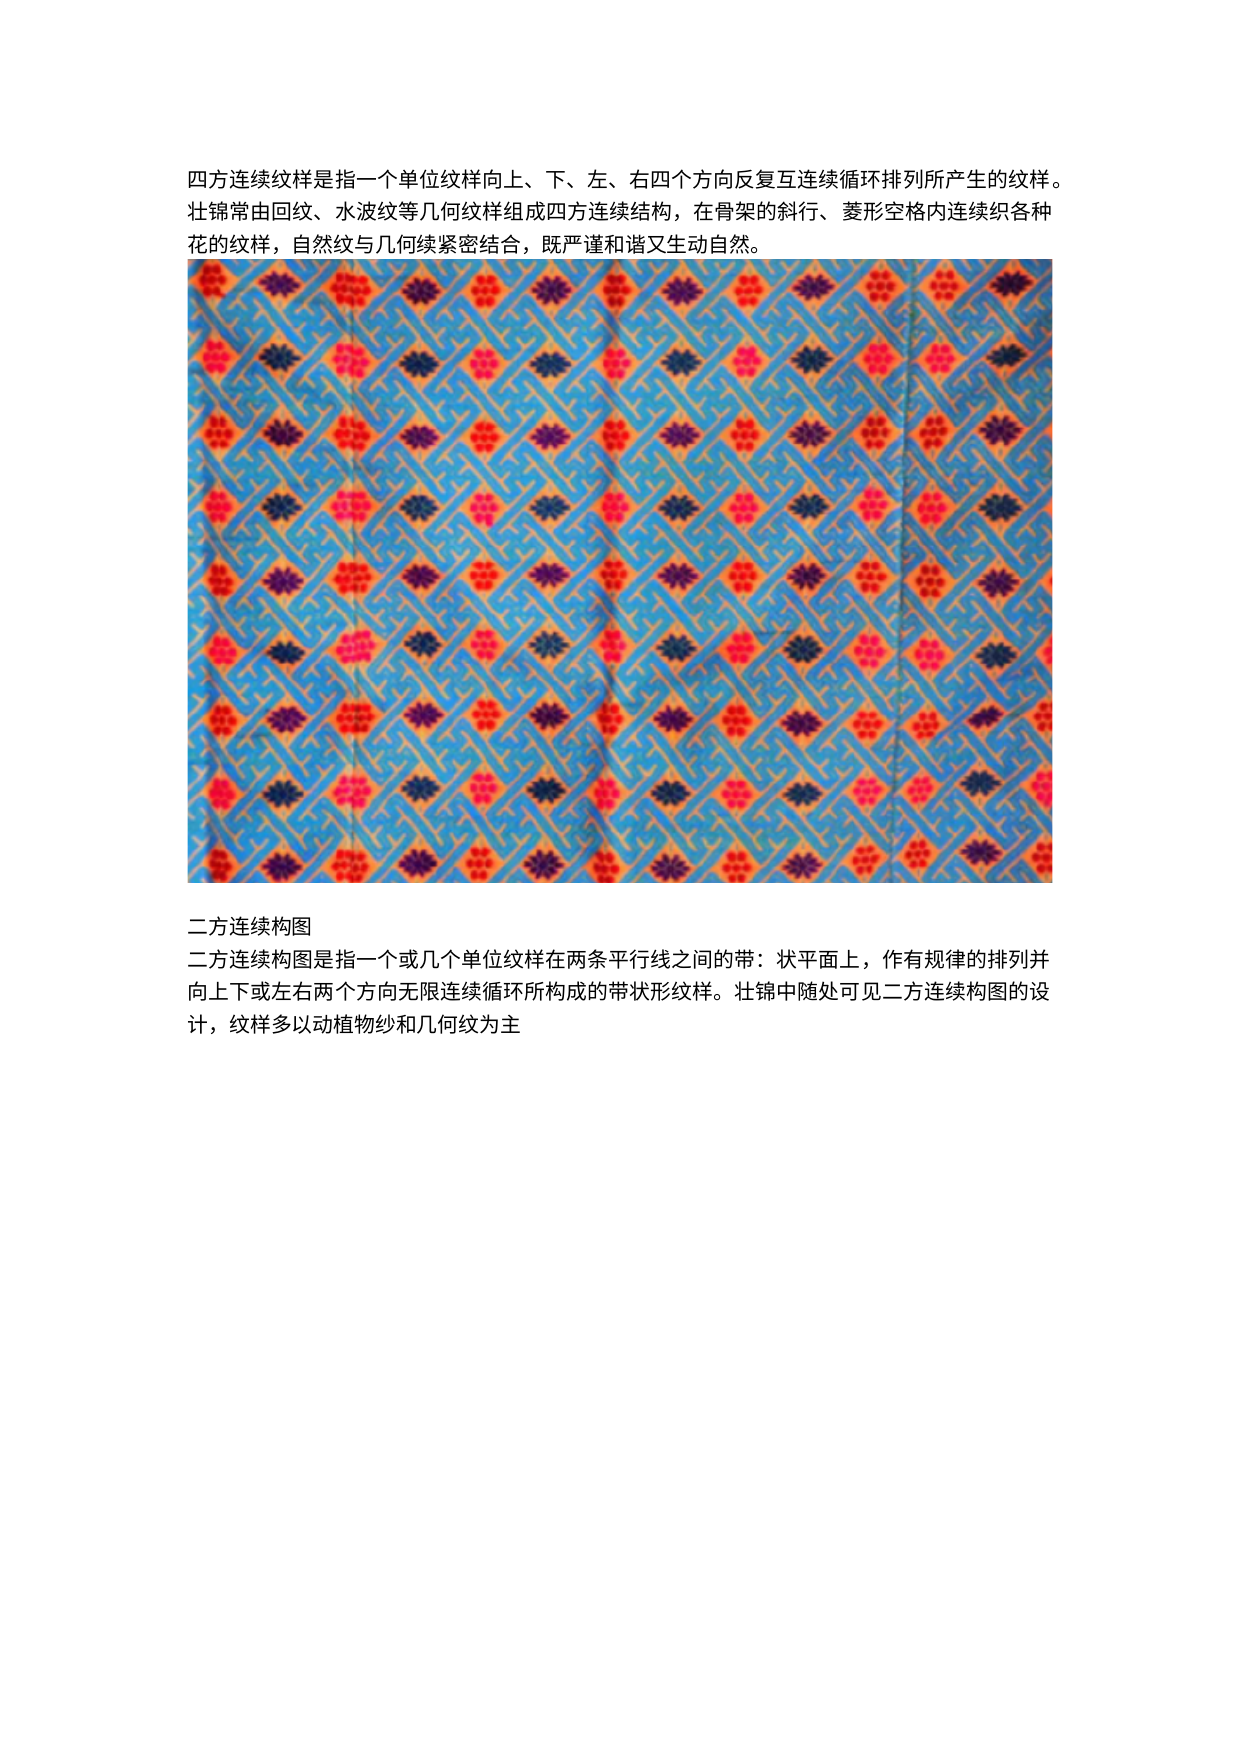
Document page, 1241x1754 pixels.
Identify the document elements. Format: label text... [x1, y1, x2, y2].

list 四方连续纹样是指一个单位纹样向上、下、左、右四个方向反复互连续循环排列所产生的纹样。壮锦常由回纹、水波纹等几何纹样组成四方连续结构，在骨架的斜行、菱形空格内连续织各种花的纹样，自然纹与几何续紧密结合，既严谨和谐又生动自然。 [187, 162, 1053, 259]
picture [187, 259, 1053, 883]
list 二方连续构图 [187, 909, 1053, 942]
list 二方连续构图是指一个或几个单位纹样在两条平行线之间的带：状平面上，作有规律的排列并向上下或左右两个方向无限连续循环所构成的带状形纹样。壮锦中随处可见二方连续构图的设计，纹样多以动植物纱和几何纹为主 [187, 942, 1053, 1039]
